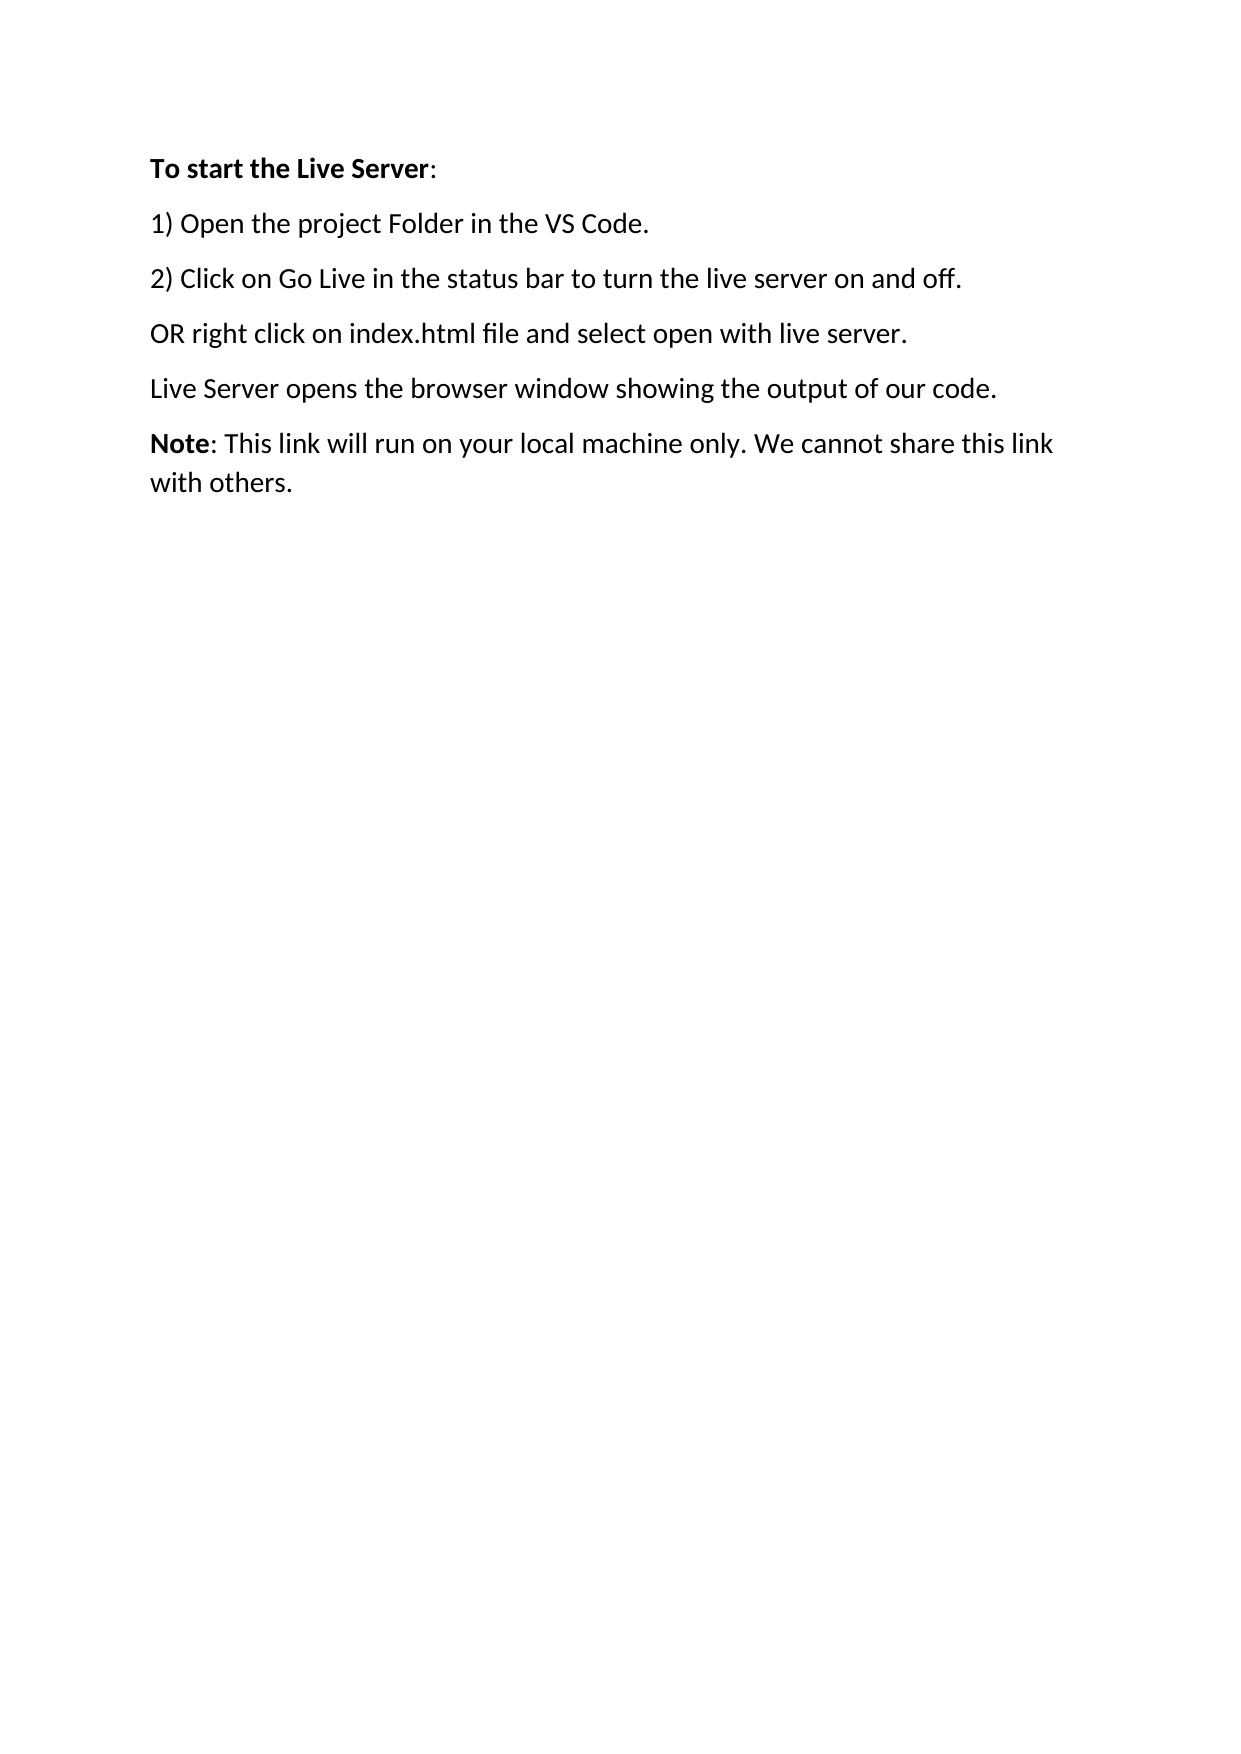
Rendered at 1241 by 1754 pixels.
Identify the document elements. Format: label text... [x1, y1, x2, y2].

text 1) Open the project Folder in the VS Code. [150, 205, 1090, 241]
text To start the Live Server: [150, 150, 1090, 186]
text OR right click on index.html file and select open with live server. [150, 315, 1090, 351]
text Live Server opens the browser window showing the output of our code. [150, 370, 1090, 406]
text 2) Click on Go Live in the status bar to turn the live server on and off. [150, 260, 1090, 296]
text Note: This link will run on your local machine only. We cannot share this link with others. [150, 426, 1090, 499]
